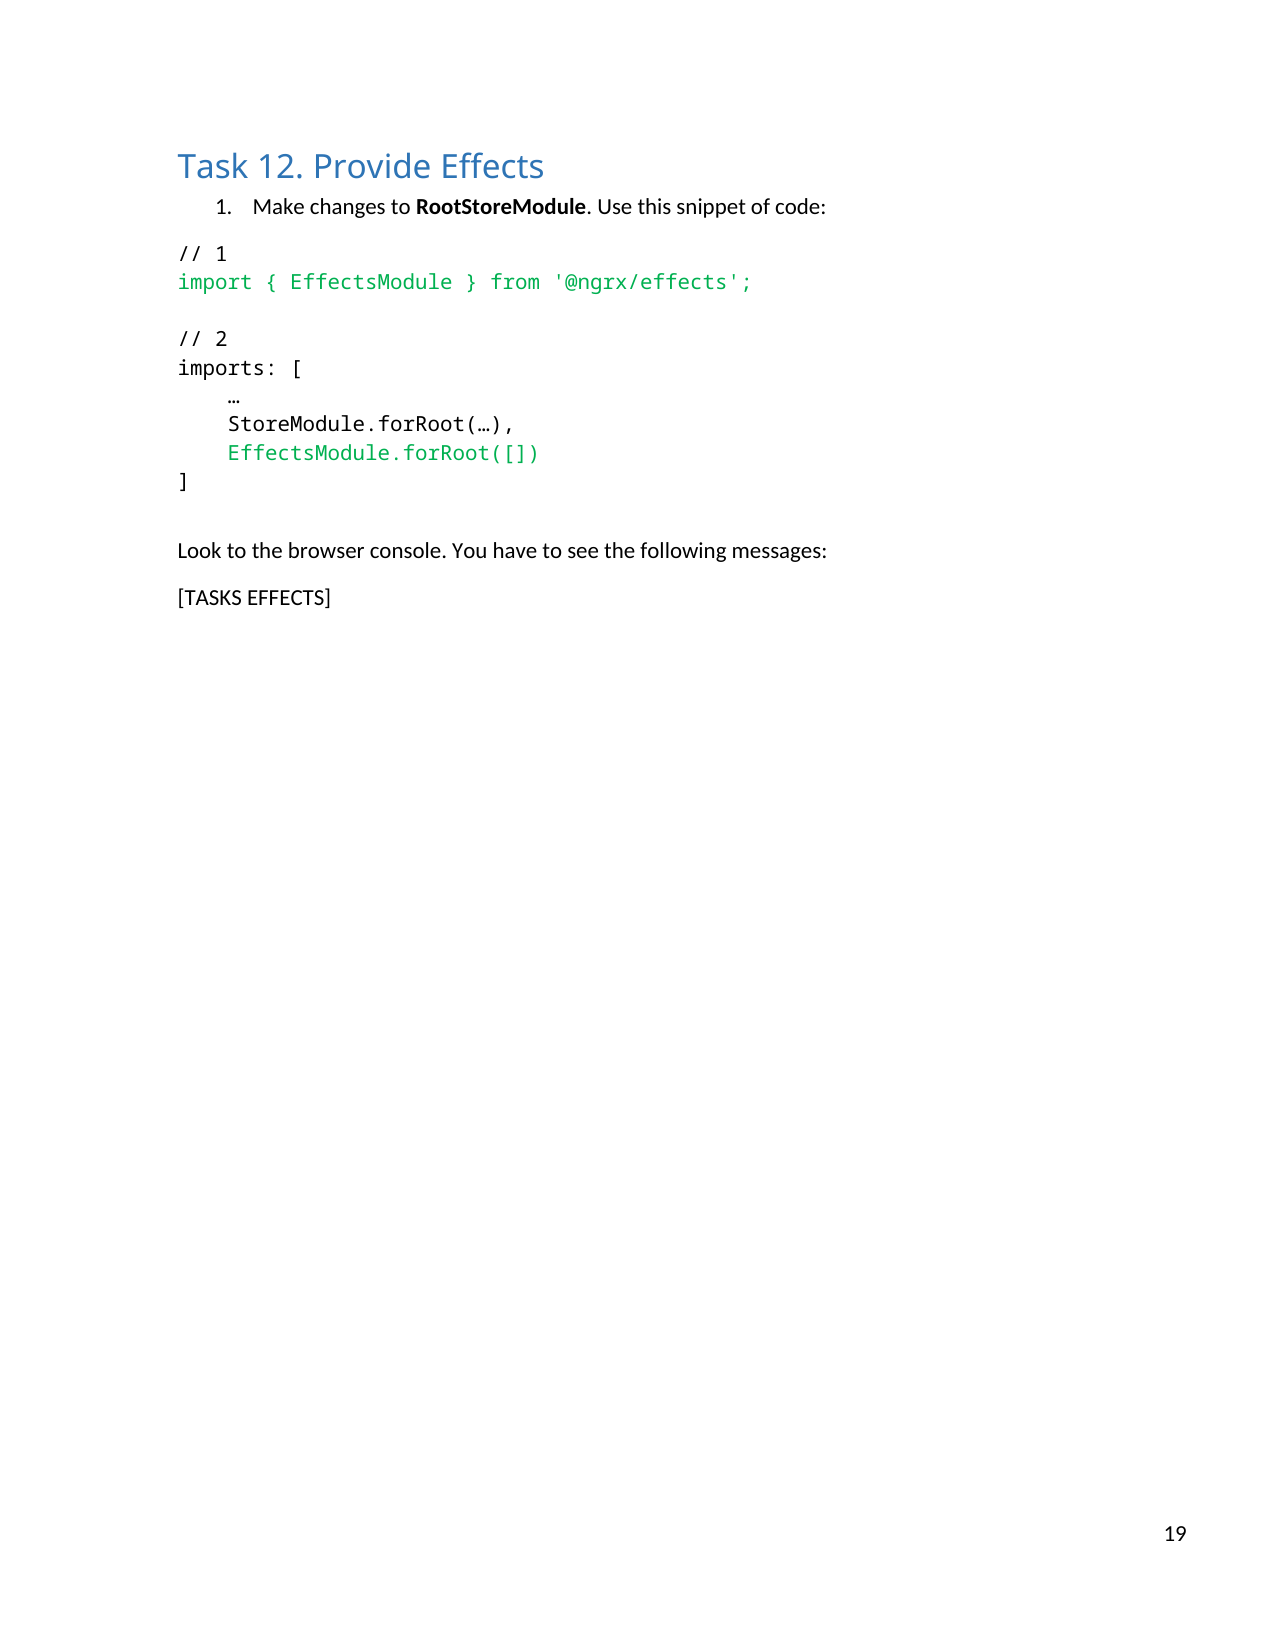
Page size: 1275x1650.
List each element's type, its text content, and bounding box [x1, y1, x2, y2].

text ] [177, 466, 1186, 495]
text StoreModule.forRoot(…), [177, 409, 1186, 438]
text import { EffectsModule } from '@ngrx/effects'; [177, 267, 1186, 296]
text // 1 [177, 239, 1186, 267]
text [TASKS EFFECTS] [177, 583, 1186, 611]
subtitle Task 12. Provide Effects [177, 143, 1186, 188]
list Make changes to RootStoreModule. Use this snippet of code: [215, 192, 1186, 220]
text … [177, 381, 1186, 409]
text imports: [ [177, 353, 1186, 381]
text // 2 [177, 324, 1186, 353]
text Look to the browser console. You have to see the following messages: [177, 536, 1186, 564]
text EffectsModule.forRoot([]) [177, 438, 1186, 466]
